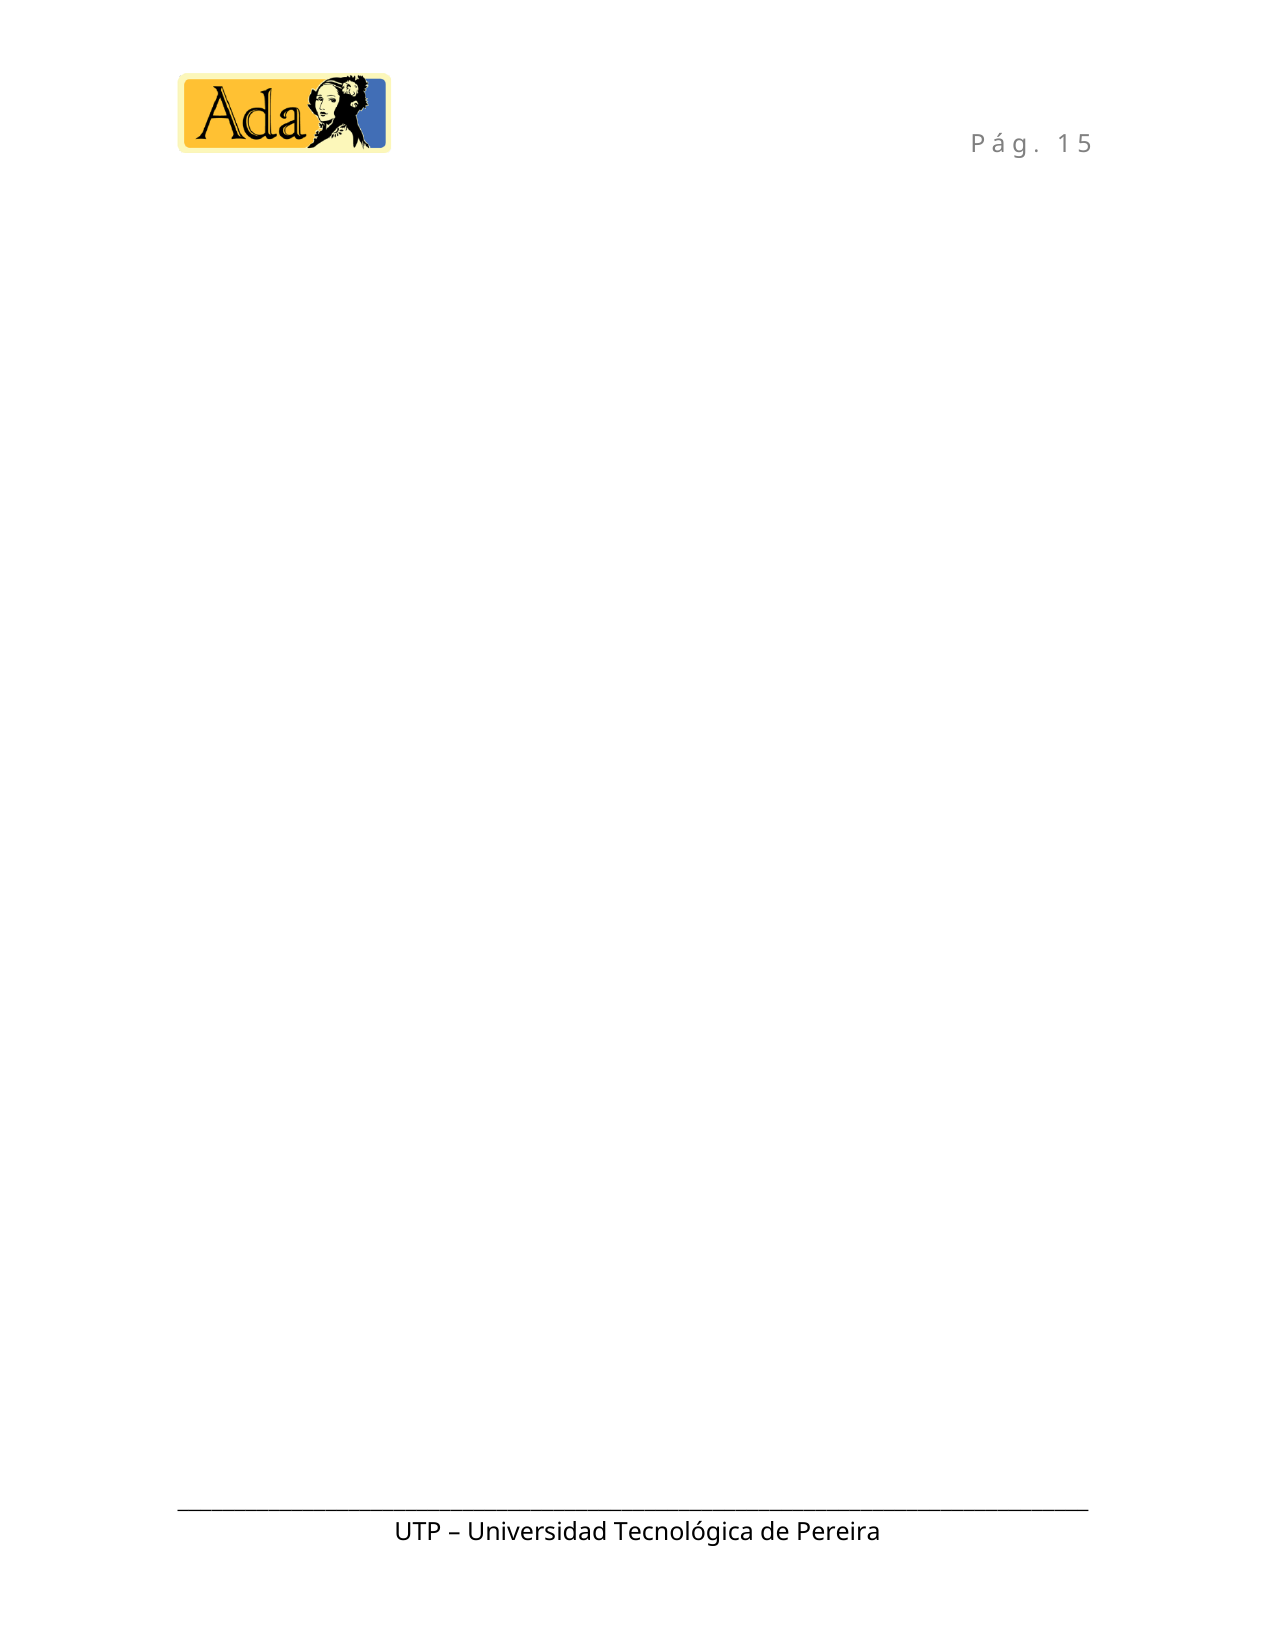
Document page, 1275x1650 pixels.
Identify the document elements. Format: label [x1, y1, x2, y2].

picture [177, 73, 392, 153]
